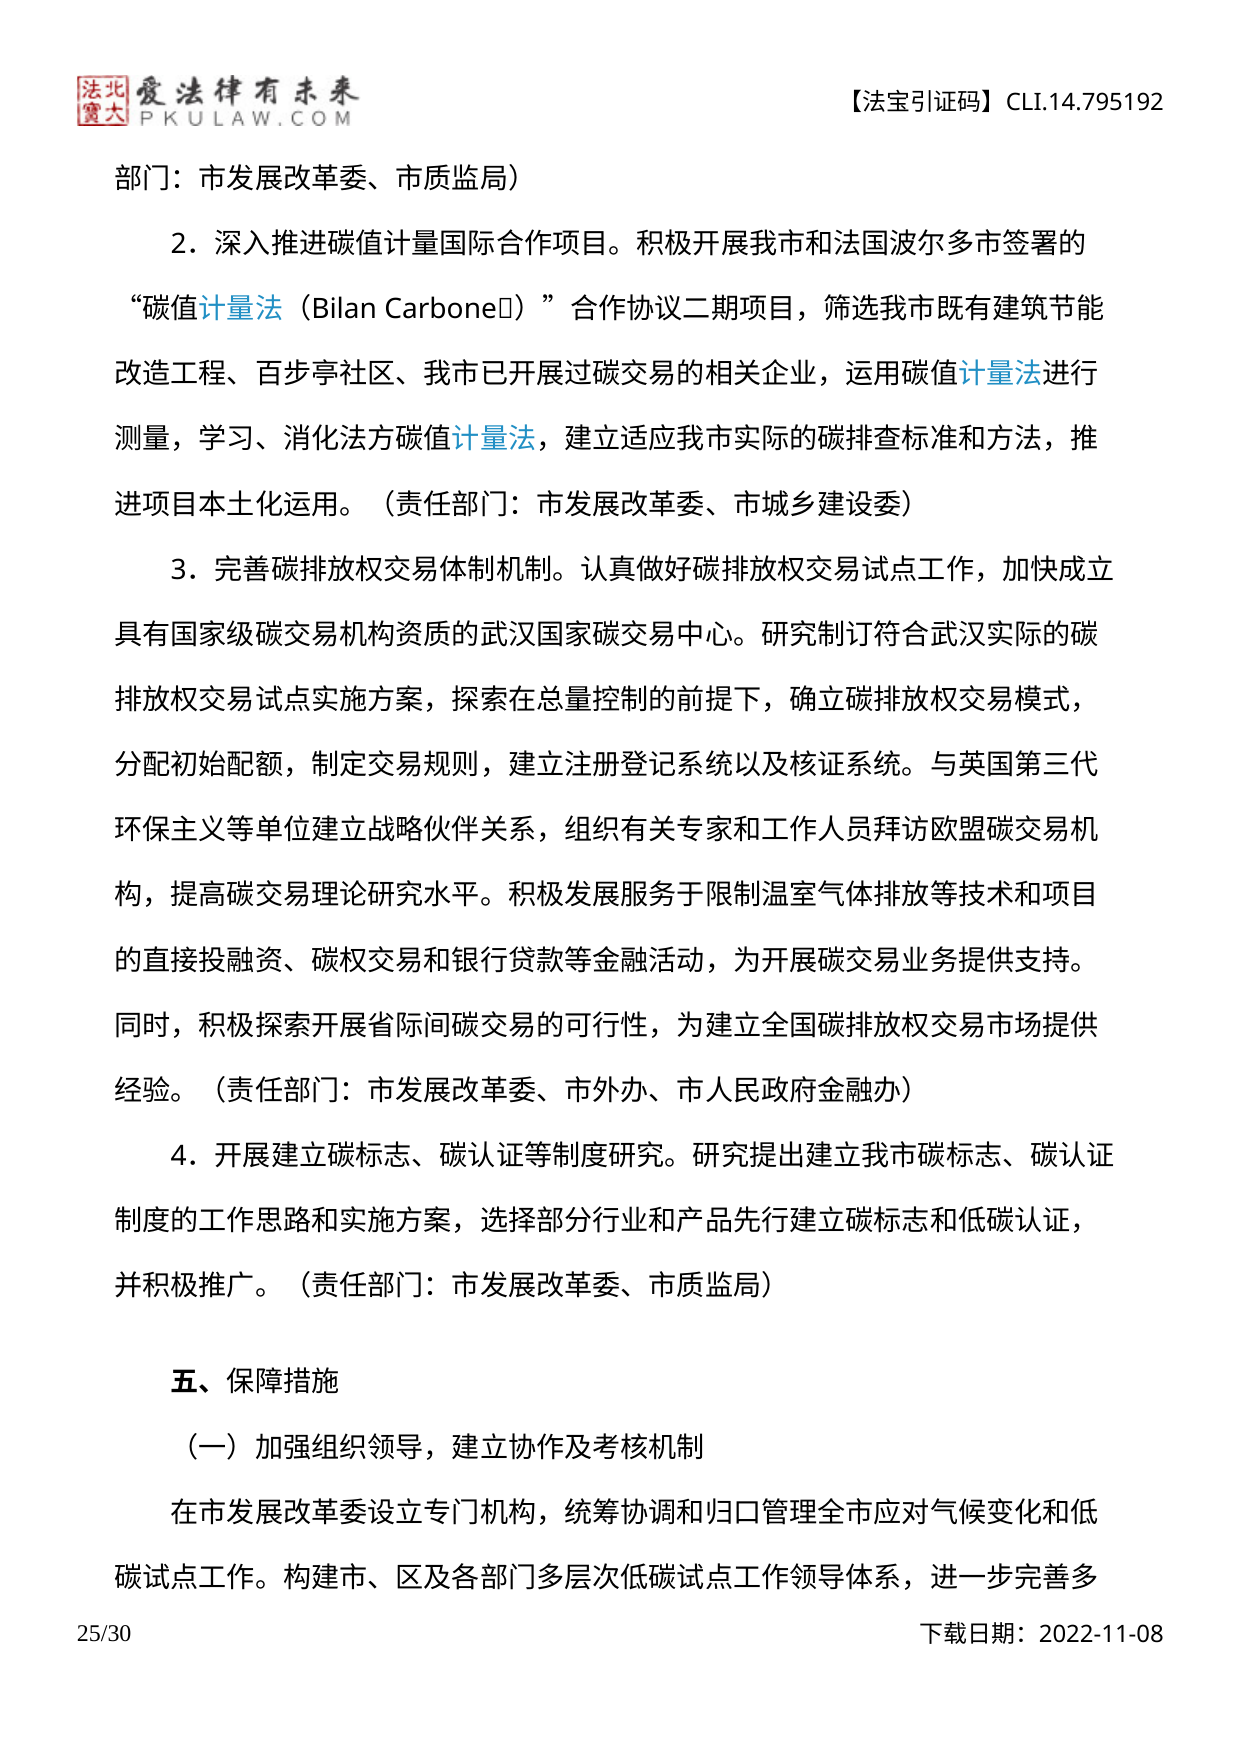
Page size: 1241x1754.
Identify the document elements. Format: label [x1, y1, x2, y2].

text [114, 156, 1126, 1304]
picture [76, 75, 361, 126]
text [114, 1359, 1126, 1595]
